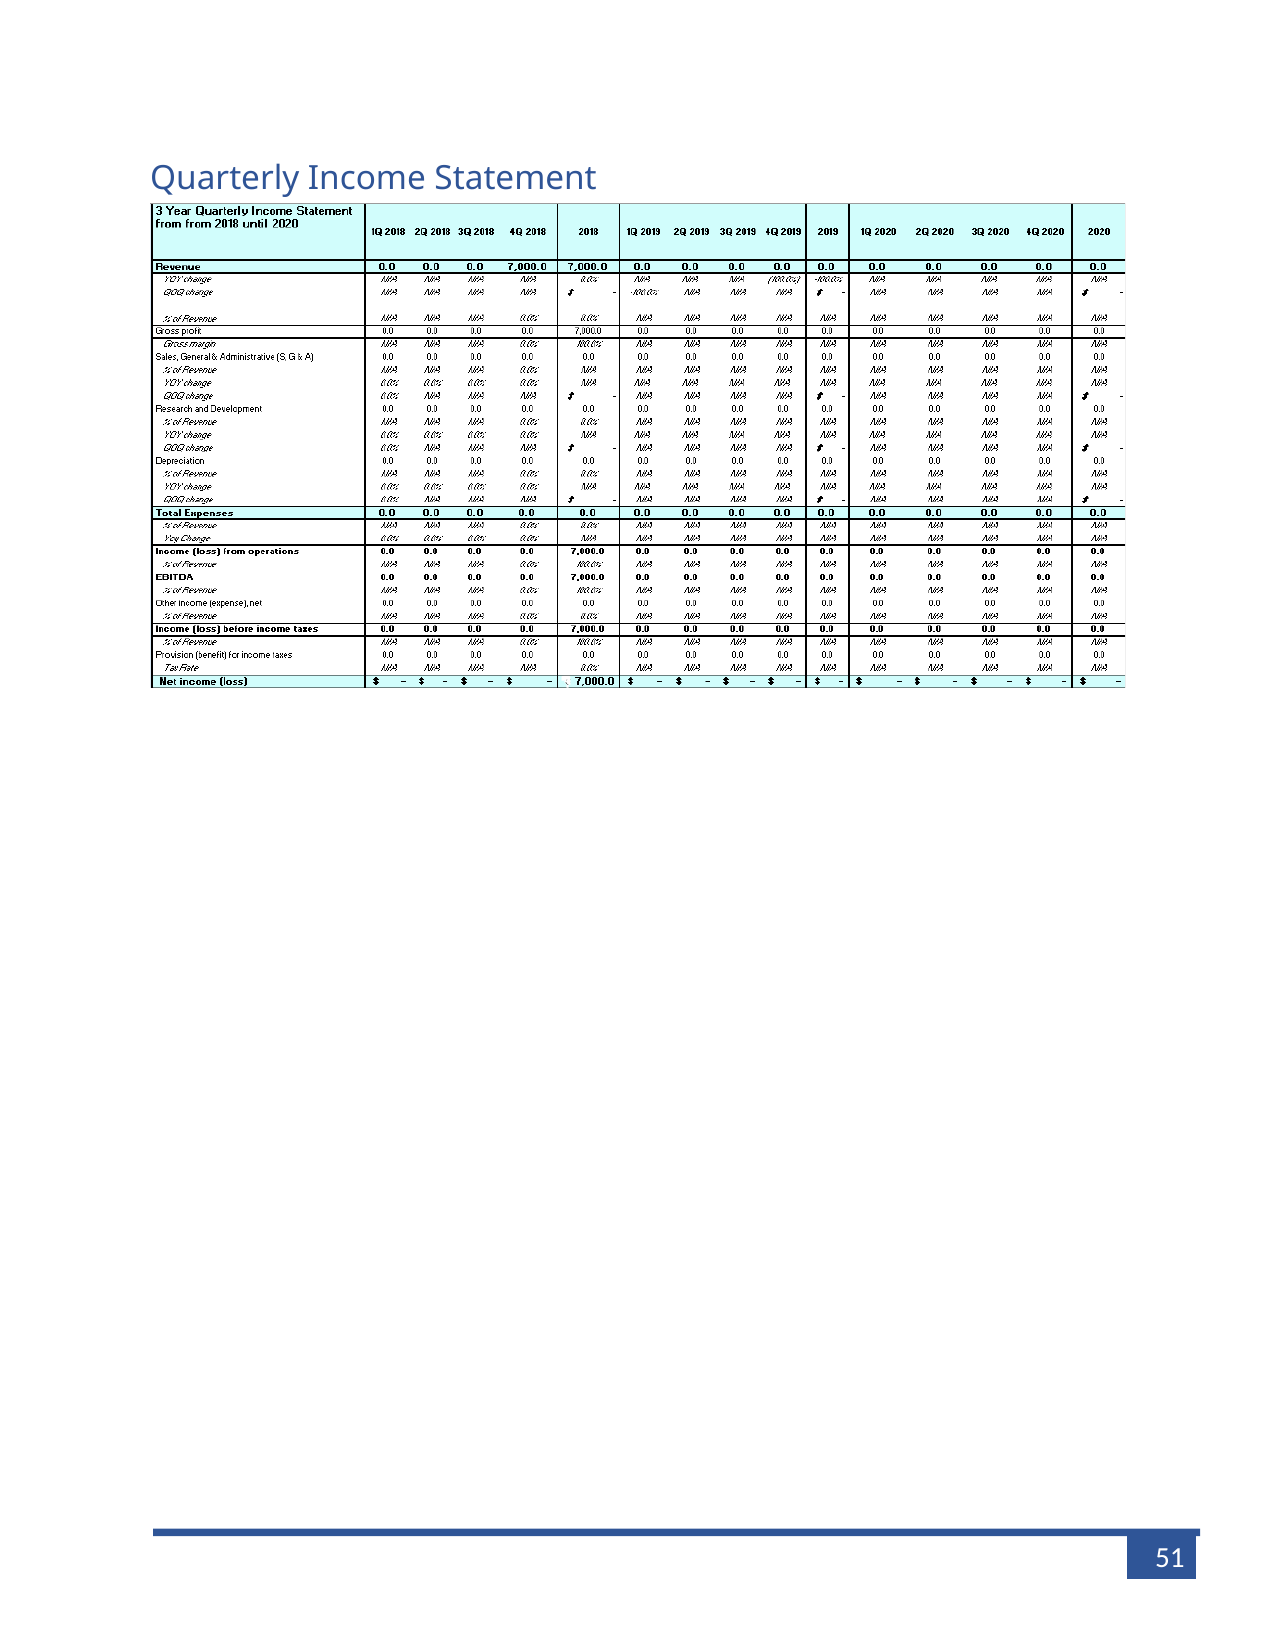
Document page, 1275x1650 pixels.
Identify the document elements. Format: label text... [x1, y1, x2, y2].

subtitle Quarterly Income Statement [150, 154, 1125, 199]
picture [150, 203, 1125, 688]
